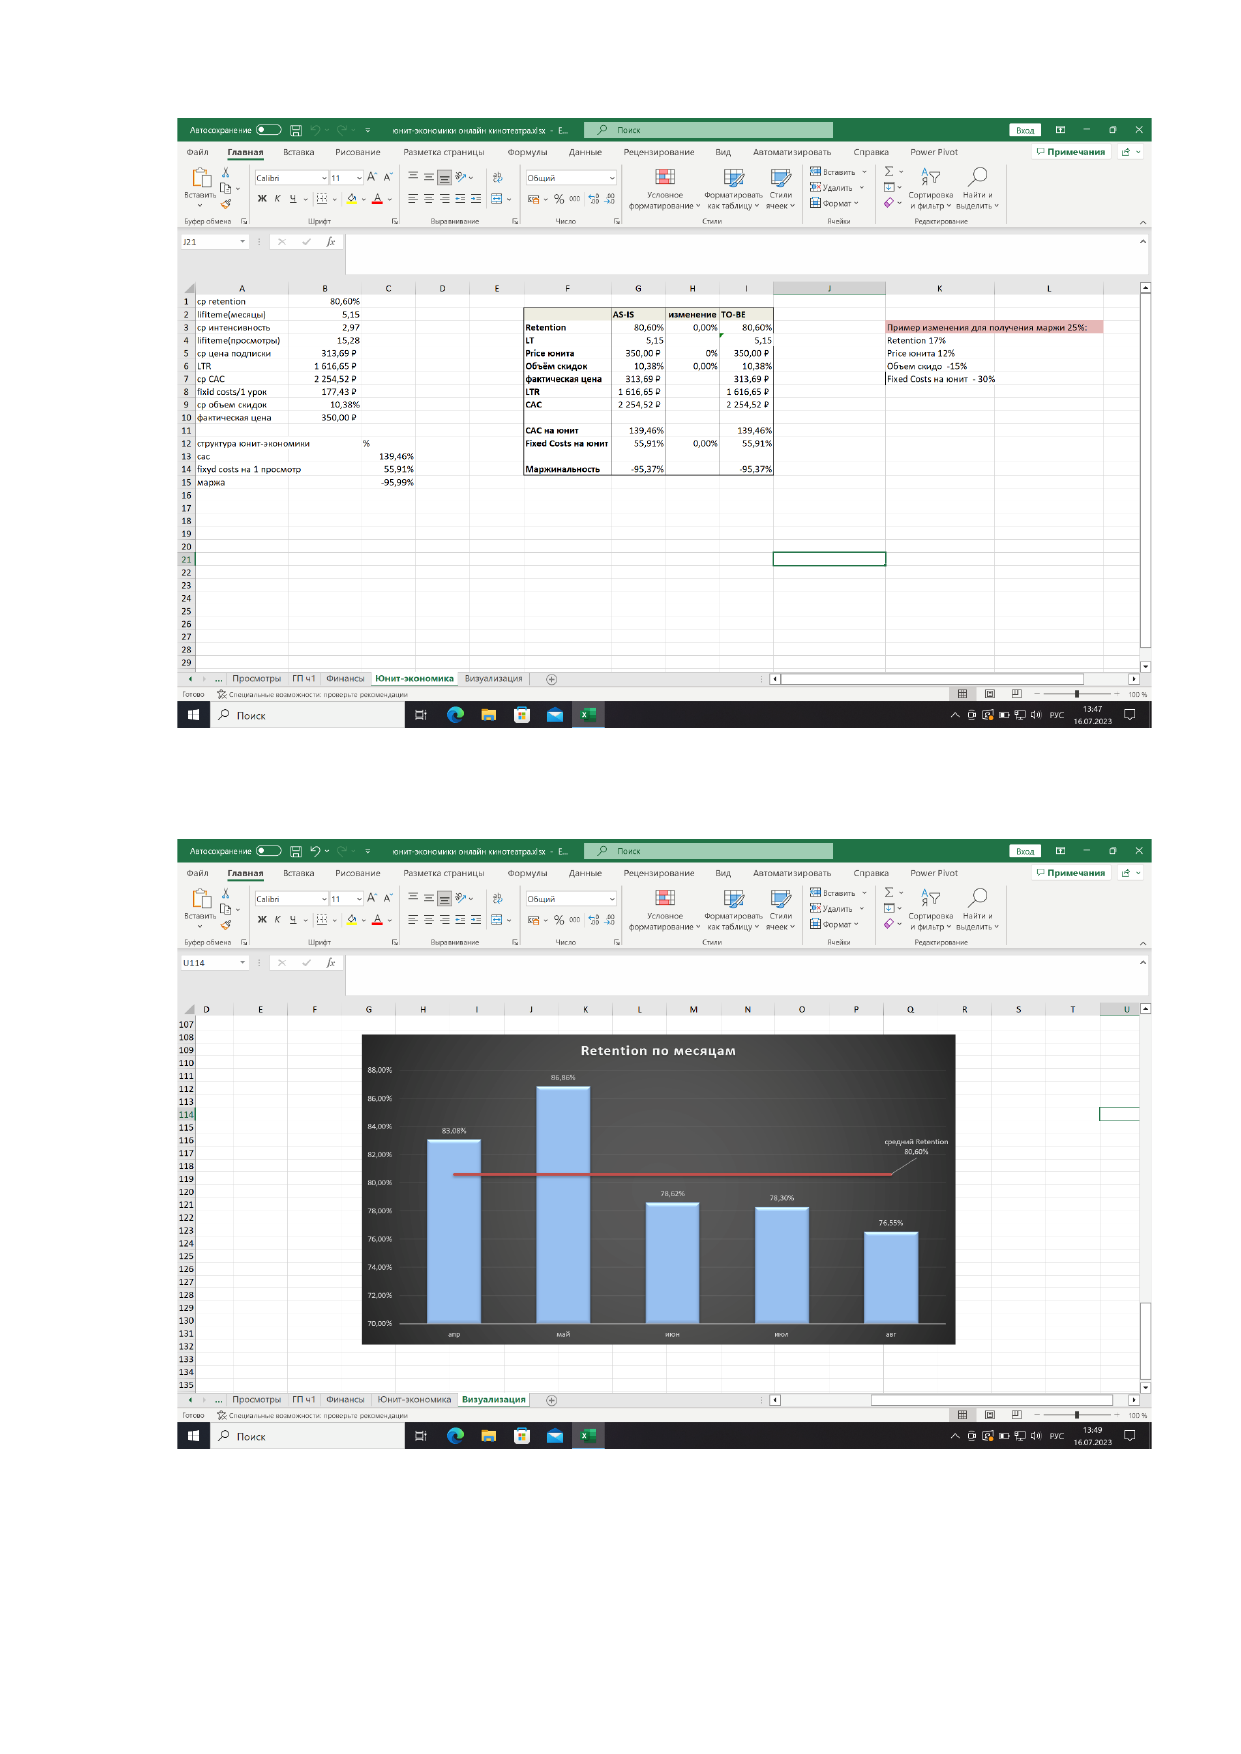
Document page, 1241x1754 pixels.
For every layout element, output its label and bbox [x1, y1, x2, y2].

picture [177, 839, 1152, 1449]
picture [177, 118, 1152, 728]
